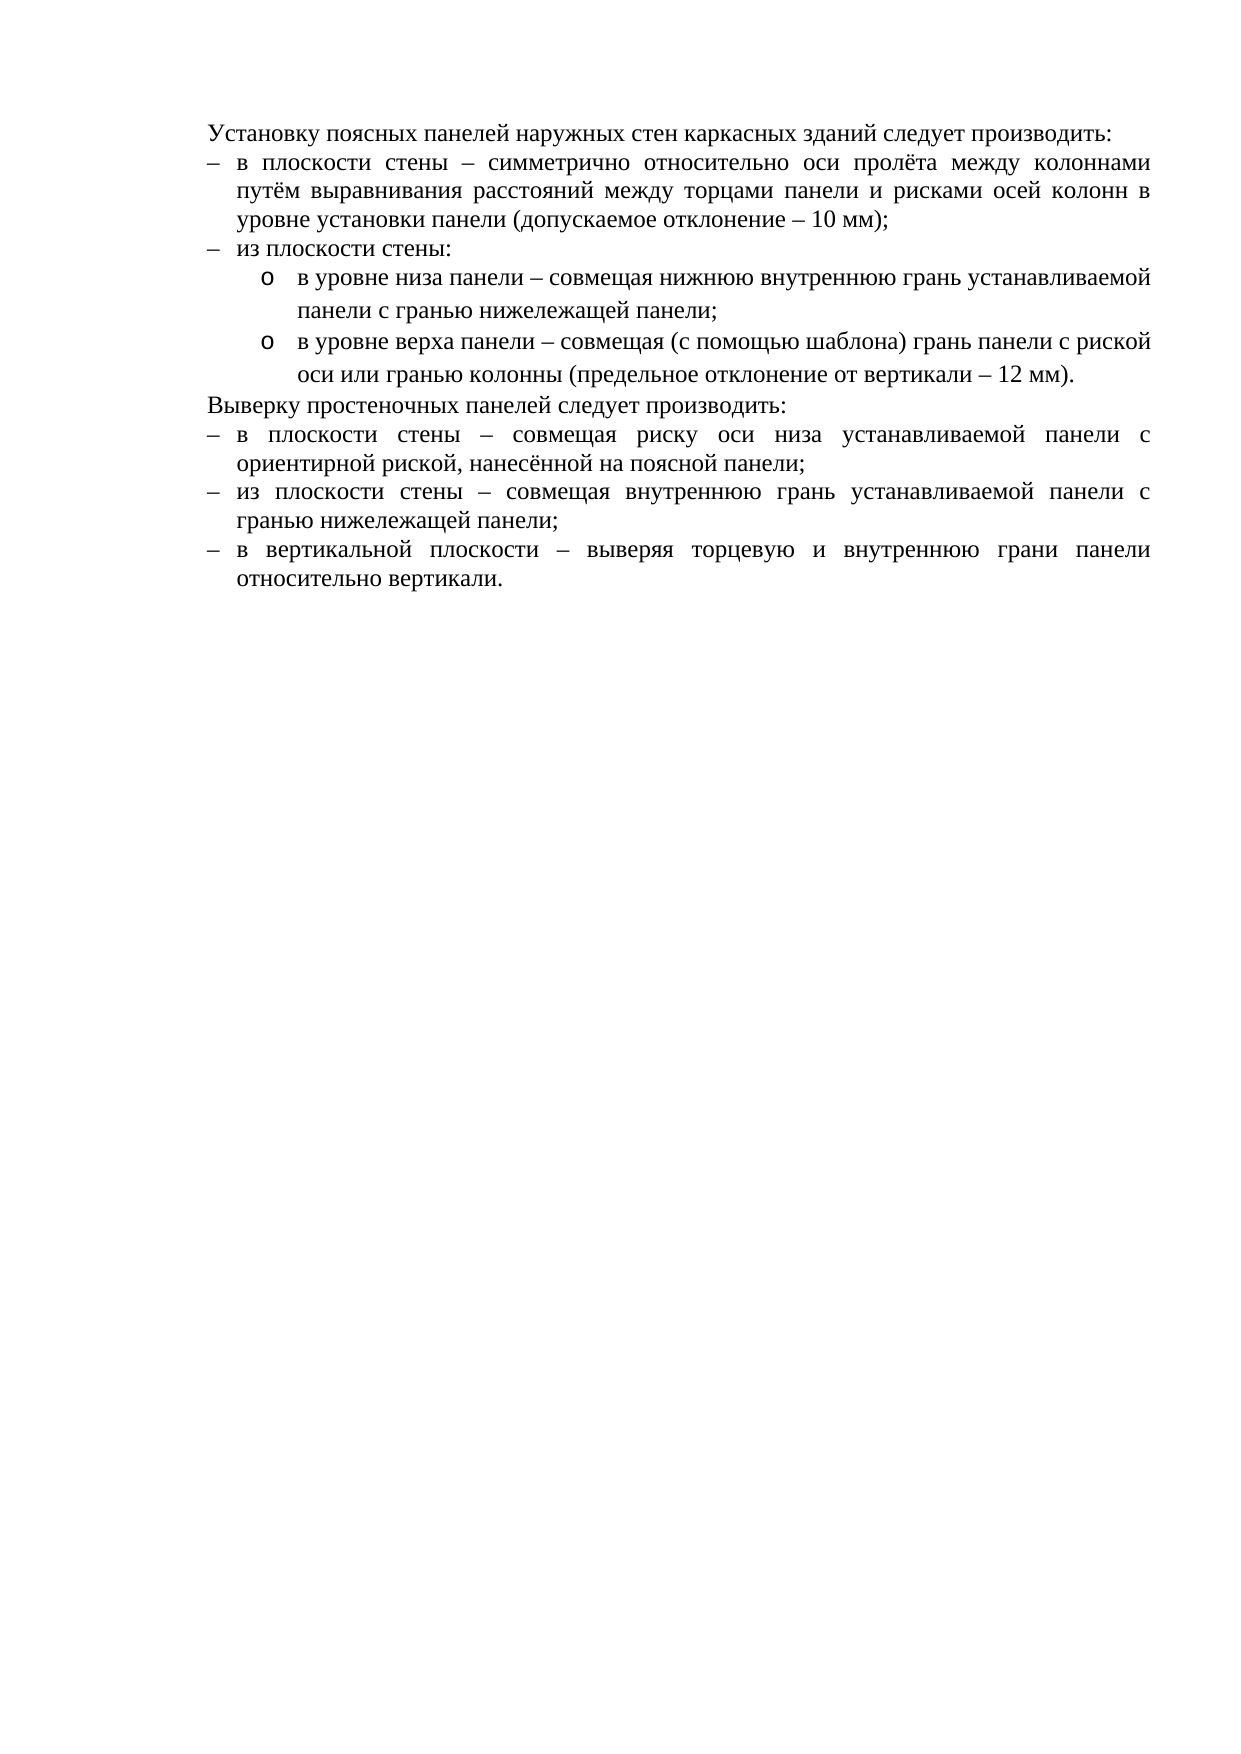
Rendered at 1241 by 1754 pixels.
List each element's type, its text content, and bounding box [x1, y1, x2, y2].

text в плоскости стены – совмещая риску оси низа устанавливаемой панели с ориентирной риской, нанесённой на поясной панели; [207, 419, 1152, 476]
text в уровне верха панели – совмещая (с помощью шаблона) грань панели с риской оси или гранью колонны (предельное отклонение от вертикали – 12 мм). [260, 326, 1152, 388]
text в вертикальной плоскости – выверяя торцевую и внутреннюю грани панели относительно вертикали. [207, 534, 1152, 591]
text Установку поясных панелей наружных стен каркасных зданий следует производить: [148, 118, 1152, 147]
text в плоскости стены – симметрично относительно оси пролёта между колоннами путём выравнивания расстояний между торцами панели и рисками осей колонн в уровне установки панели (допускаемое отклонение – 10 мм); [207, 147, 1152, 233]
text в уровне низа панели – совмещая нижнюю внутреннюю грань устанавливаемой панели с гранью нижележащей панели; [260, 262, 1152, 324]
text из плоскости стены: [207, 233, 1152, 262]
text из плоскости стены – совмещая внутреннюю грань устанавливаемой панели с гранью нижележащей панели; [207, 476, 1152, 534]
text Выверку простеночных панелей следует производить: [148, 390, 1152, 419]
